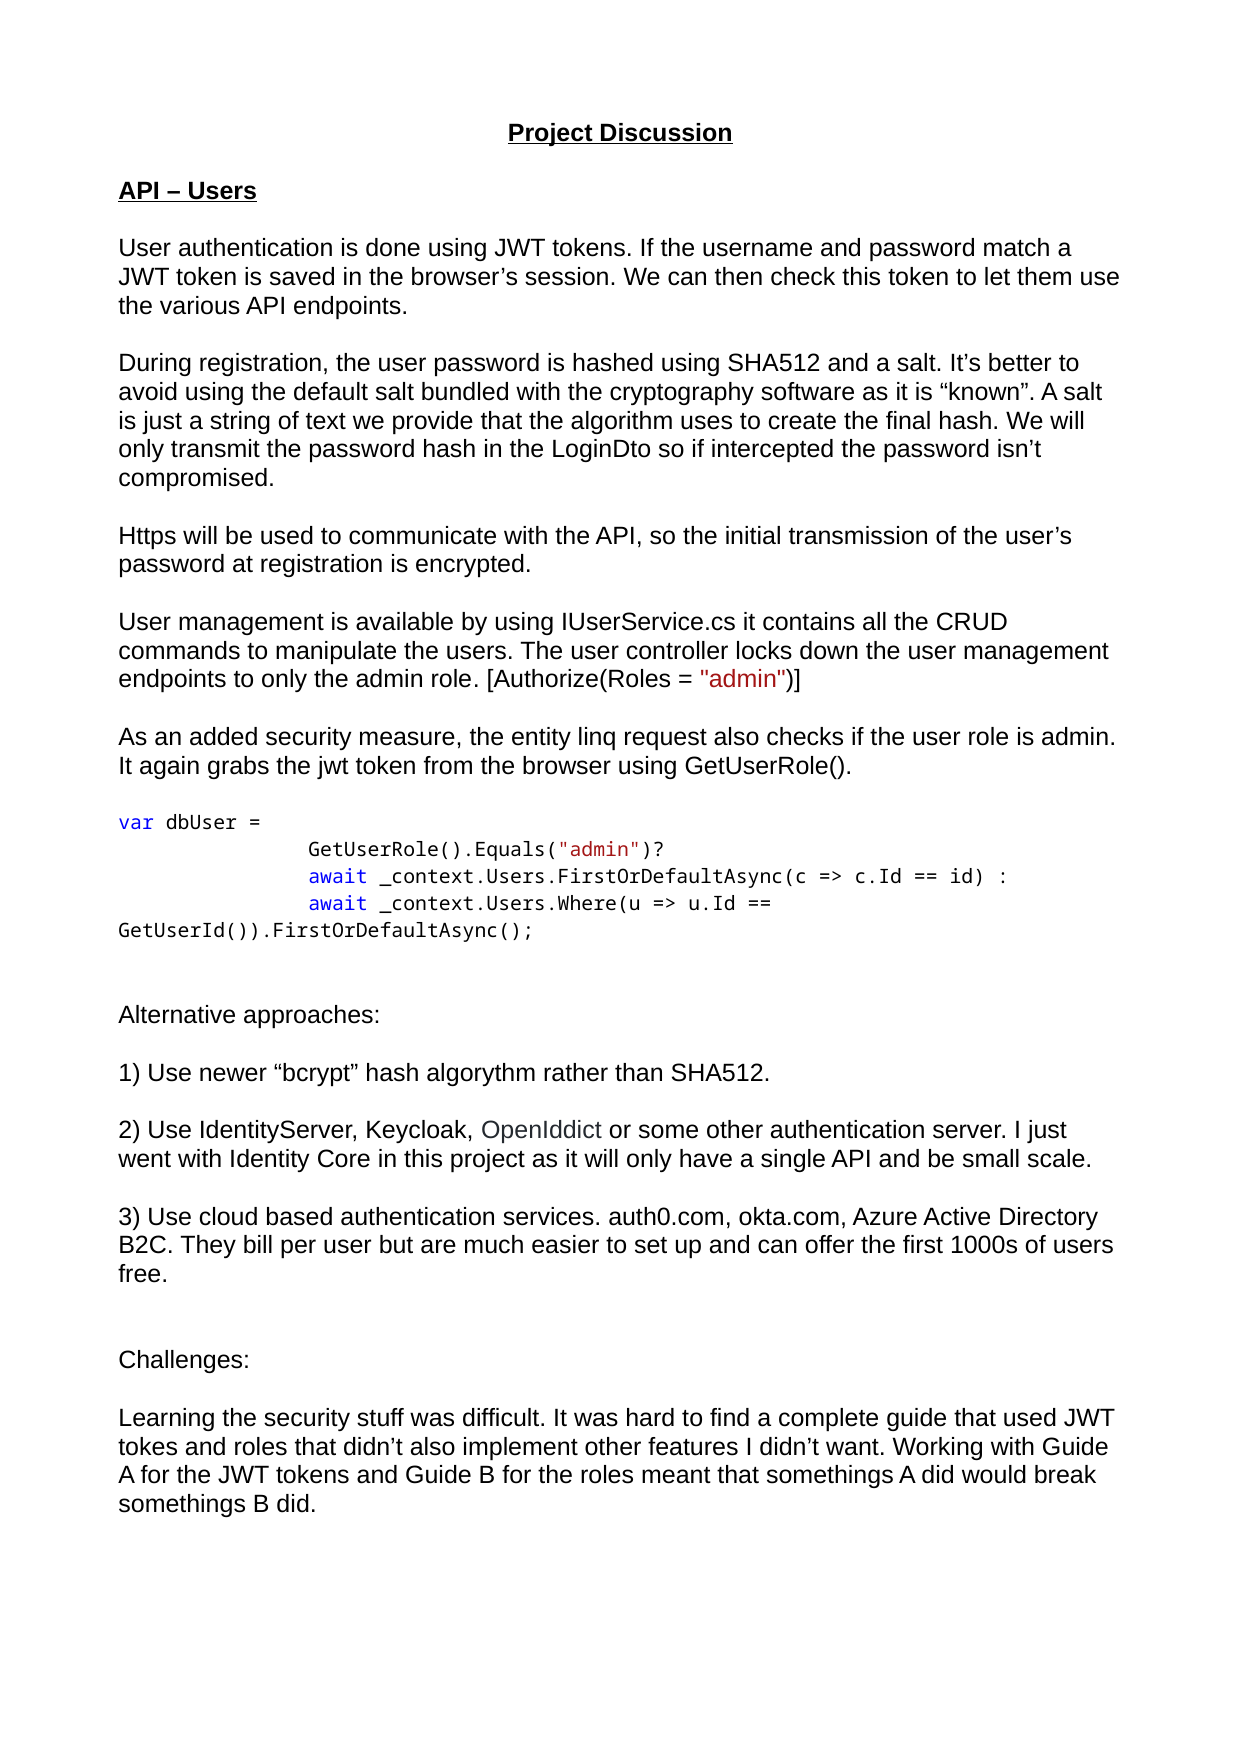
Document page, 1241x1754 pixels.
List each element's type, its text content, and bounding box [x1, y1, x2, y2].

text 3) Use cloud based authentication services. auth0.com, okta.com, Azure Active Directory B2C. They bill per user but are much easier to set up and can offer the first 1000s of users free. [118, 1202, 1122, 1288]
text During registration, the user password is hashed using SHA512 and a salt. It’s better to avoid using the default salt bundled with the cryptography software as it is “known”. A salt is just a string of text we provide that the algorithm uses to create the final hash. We will only transmit the password hash in the LoginDto so if intercepted the password isn’t compromised. [118, 348, 1122, 492]
text await _context.Users.FirstOrDefaultAsync(c => c.Id == id) : [118, 862, 1122, 889]
text As an added security measure, the entity linq request also checks if the user role is admin. It again grabs the jwt token from the browser using GetUserRole(). [118, 722, 1122, 779]
text User authentication is done using JWT tokens. If the username and password match a JWT token is saved in the browser’s session. We can then check this token to let them use the various API endpoints. [118, 233, 1122, 319]
text 2) Use IdentityServer, Keycloak, OpenIddict or some other authentication server. I just went with Identity Core in this project as it will only have a single API and be small scale. [118, 1116, 1122, 1173]
text Alternative approaches: [118, 1001, 1122, 1029]
text var dbUser = [118, 808, 1122, 835]
text GetUserRole().Equals("admin")? [118, 835, 1122, 862]
text Project Discussion [118, 118, 1122, 147]
text API – Users [118, 176, 1122, 204]
text Learning the security stuff was difficult. It was hard to find a complete guide that used JWT tokes and roles that didn’t also implement other features I didn’t want. Working with Guide A for the JWT tokens and Guide B for the roles meant that somethings A did would break somethings B did. [118, 1403, 1122, 1518]
text 1) Use newer “bcrypt” hash algorythm rather than SHA512. [118, 1058, 1122, 1087]
text Challenges: [118, 1346, 1122, 1374]
text User management is available by using IUserService.cs it contains all the CRUD commands to manipulate the users. The user controller locks down the user management endpoints to only the admin role. [Authorize(Roles = "admin")] [118, 607, 1122, 693]
text Https will be used to communicate with the API, so the initial transmission of the user’s password at registration is encrypted. [118, 521, 1122, 578]
text await _context.Users.Where(u => u.Id == GetUserId()).FirstOrDefaultAsync(); [118, 889, 1122, 943]
